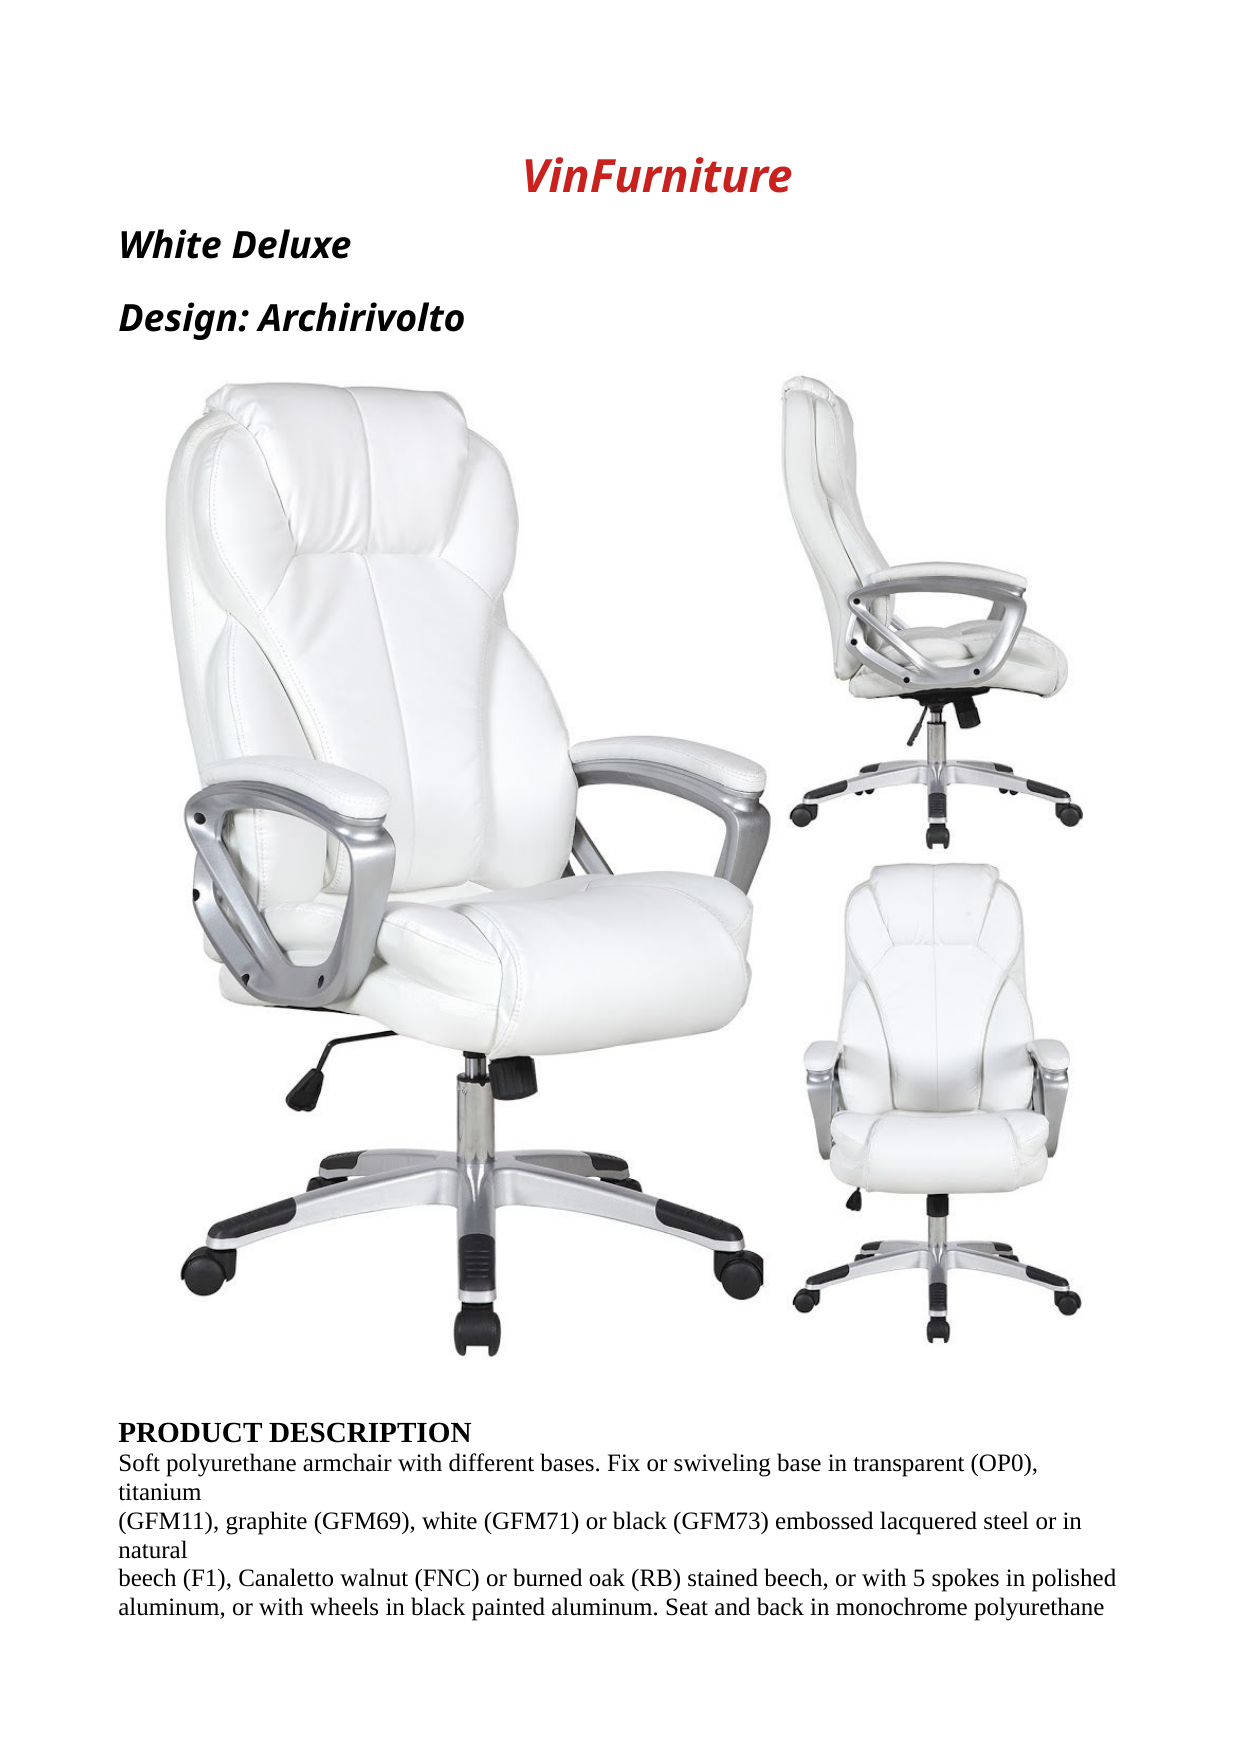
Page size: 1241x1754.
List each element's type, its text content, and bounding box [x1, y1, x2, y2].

text PRODUCT DESCRIPTION [118, 1415, 1122, 1448]
text aluminum, or with wheels in black painted aluminum. Seat and back in monochrome polyurethane [118, 1592, 1122, 1621]
text White Deluxe [118, 218, 1122, 269]
text Design: Archirivolto [118, 291, 1122, 342]
picture [118, 355, 1123, 1360]
text Soft polyurethane armchair with different bases. Fix or swiveling base in transparent (OP0), titanium [118, 1448, 1122, 1506]
text beech (F1), Canaletto walnut (FNC) or burned oak (RB) stained beech, or with 5 spokes in polished [118, 1563, 1122, 1592]
text (GFM11), graphite (GFM69), white (GFM71) or black (GFM73) embossed lacquered steel or in natural [118, 1506, 1122, 1563]
title VinFurniture [118, 143, 1122, 206]
